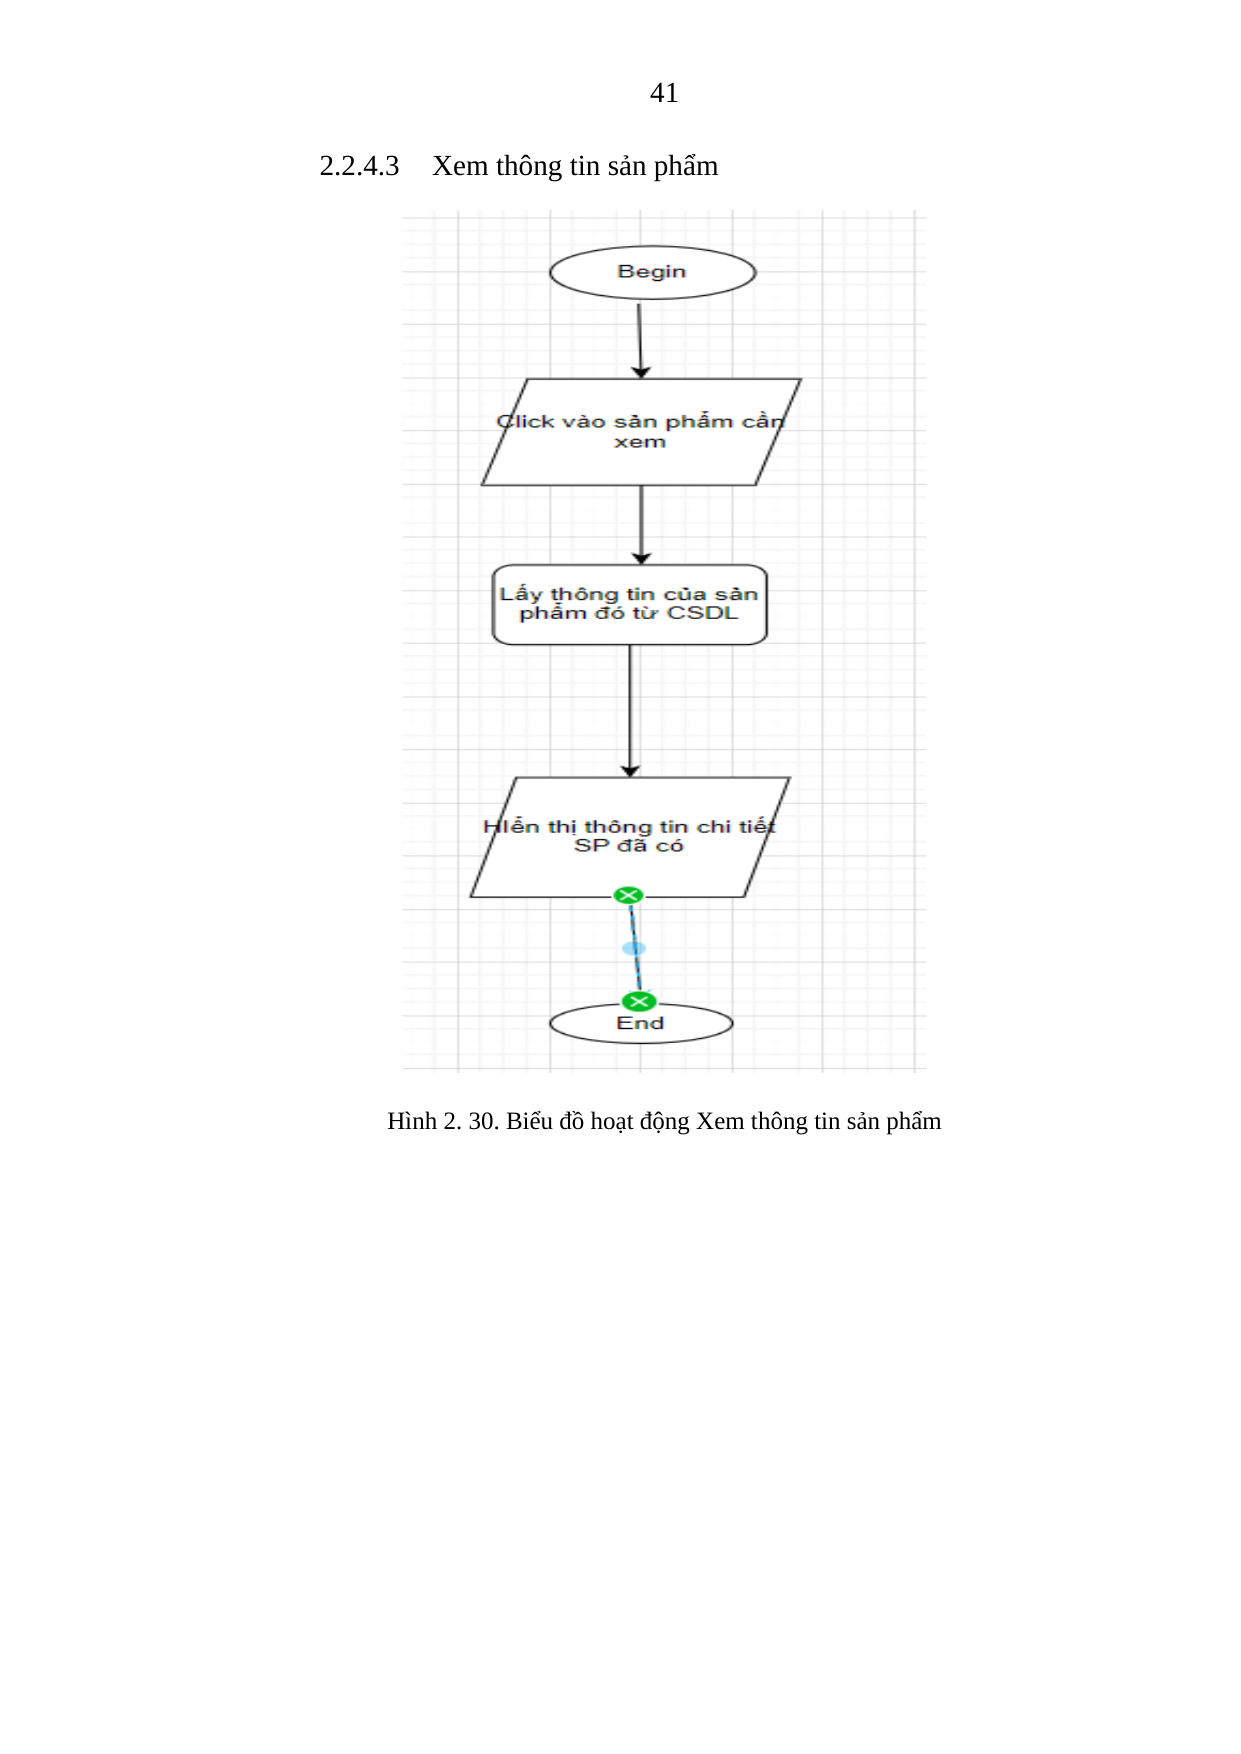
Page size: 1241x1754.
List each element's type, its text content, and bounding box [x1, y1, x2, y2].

text Hình 2. 30. Biểu đồ hoạt động Xem thông tin sản phẩm [207, 1106, 1122, 1135]
picture [402, 210, 927, 1073]
subtitle Xem thông tin sản phẩm [319, 148, 1122, 181]
